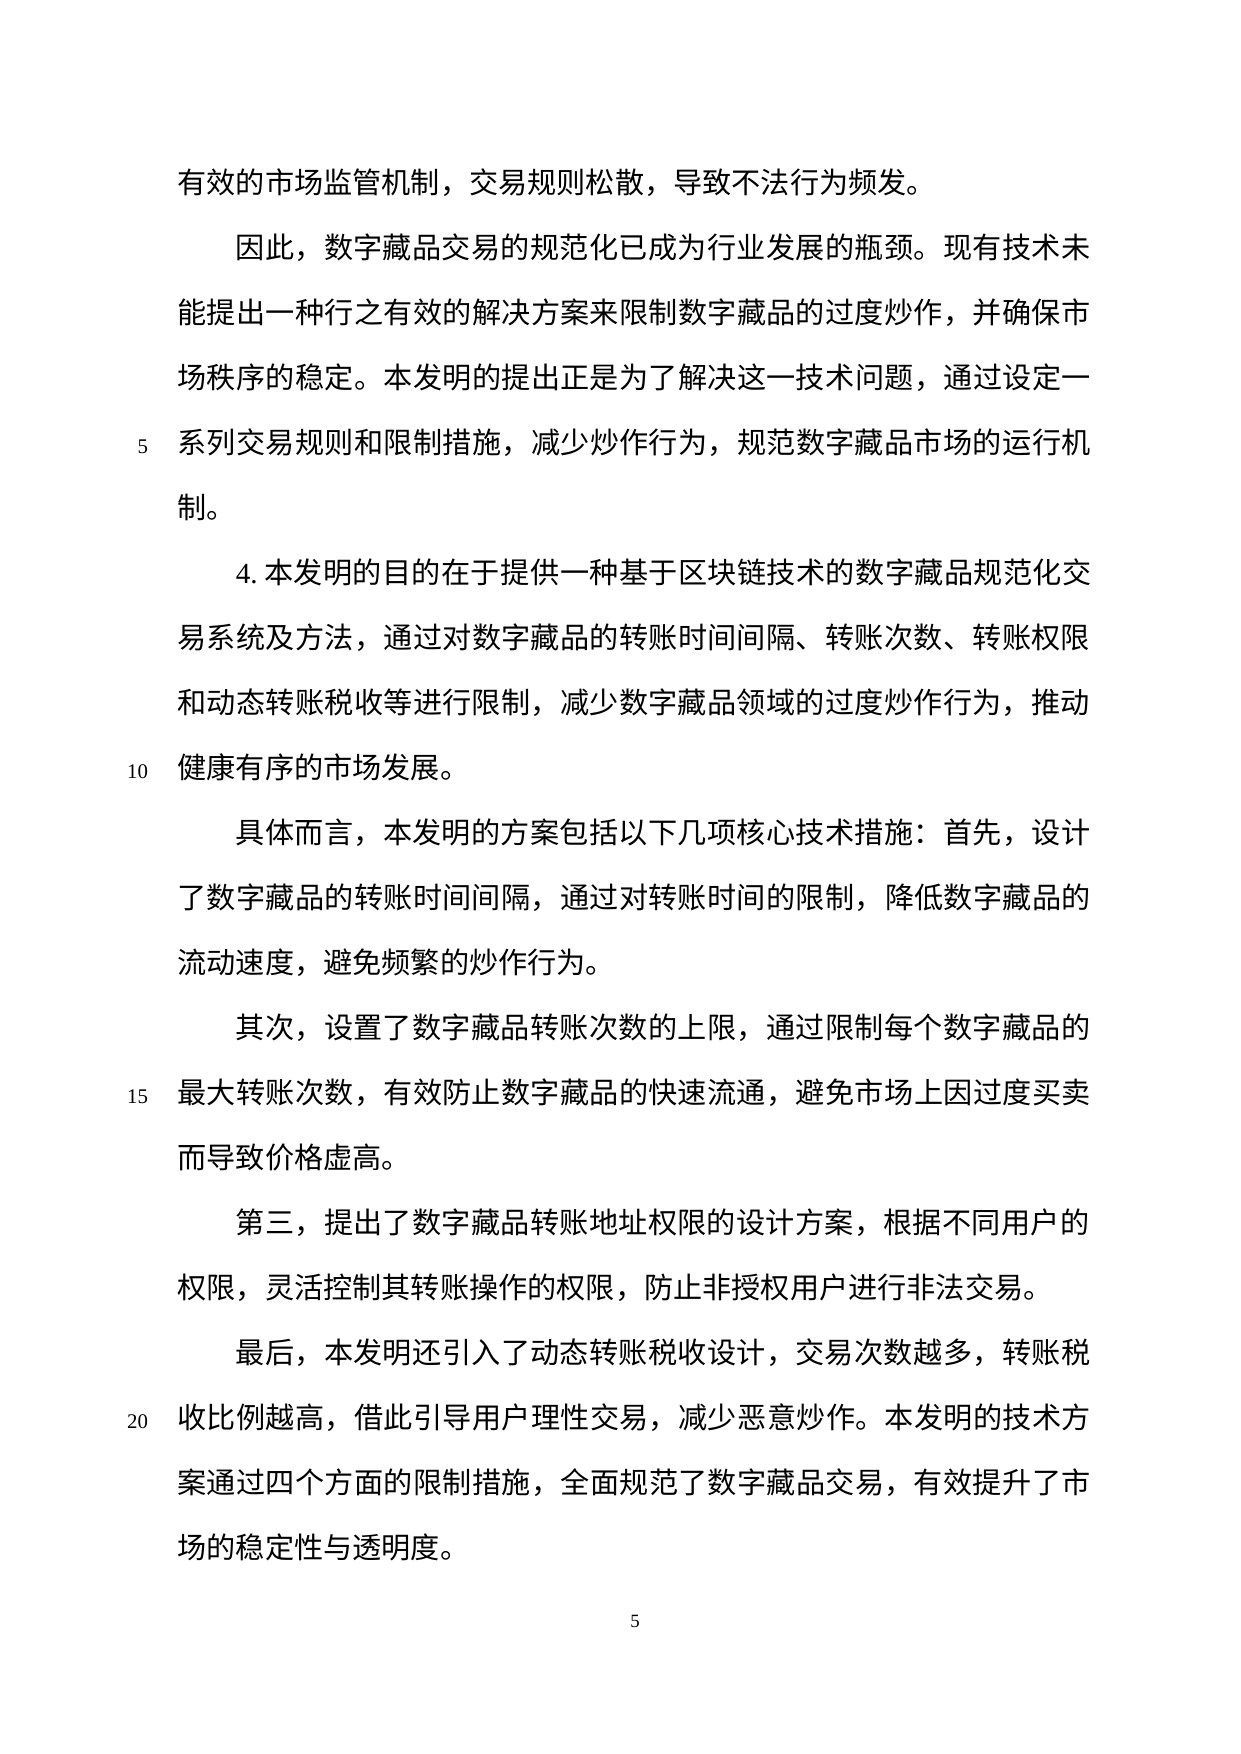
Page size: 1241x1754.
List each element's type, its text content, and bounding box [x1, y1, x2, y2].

text 最后，本发明还引入了动态转账税收设计，交易次数越多，转账税收比例越高，借此引导用户理性交易，减少恶意炒作。本发明的技术方案通过四个方面的限制措施，全面规范了数字藏品交易，有效提升了市场的稳定性与透明度。 [177, 1318, 1092, 1578]
text 具体而言，本发明的方案包括以下几项核心技术措施：首先，设计了数字藏品的转账时间间隔，通过对转账时间的限制，降低数字藏品的流动速度，避免频繁的炒作行为。 [177, 798, 1092, 993]
text 4. 本发明的目的在于提供一种基于区块链技术的数字藏品规范化交易系统及方法，通过对数字藏品的转账时间间隔、转账次数、转账权限和动态转账税收等进行限制，减少数字藏品领域的过度炒作行为，推动健康有序的市场发展。 [177, 538, 1092, 798]
text 因此，数字藏品交易的规范化已成为行业发展的瓶颈。现有技术未能提出一种行之有效的解决方案来限制数字藏品的过度炒作，并确保市场秩序的稳定。本发明的提出正是为了解决这一技术问题，通过设定一系列交易规则和限制措施，减少炒作行为，规范数字藏品市场的运行机制。 [177, 213, 1092, 538]
text 其次，设置了数字藏品转账次数的上限，通过限制每个数字藏品的最大转账次数，有效防止数字藏品的快速流通，避免市场上因过度买卖而导致价格虚高。 [177, 993, 1092, 1188]
text 第三，提出了数字藏品转账地址权限的设计方案，根据不同用户的权限，灵活控制其转账操作的权限，防止非授权用户进行非法交易。 [177, 1188, 1092, 1318]
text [177, 148, 1092, 213]
